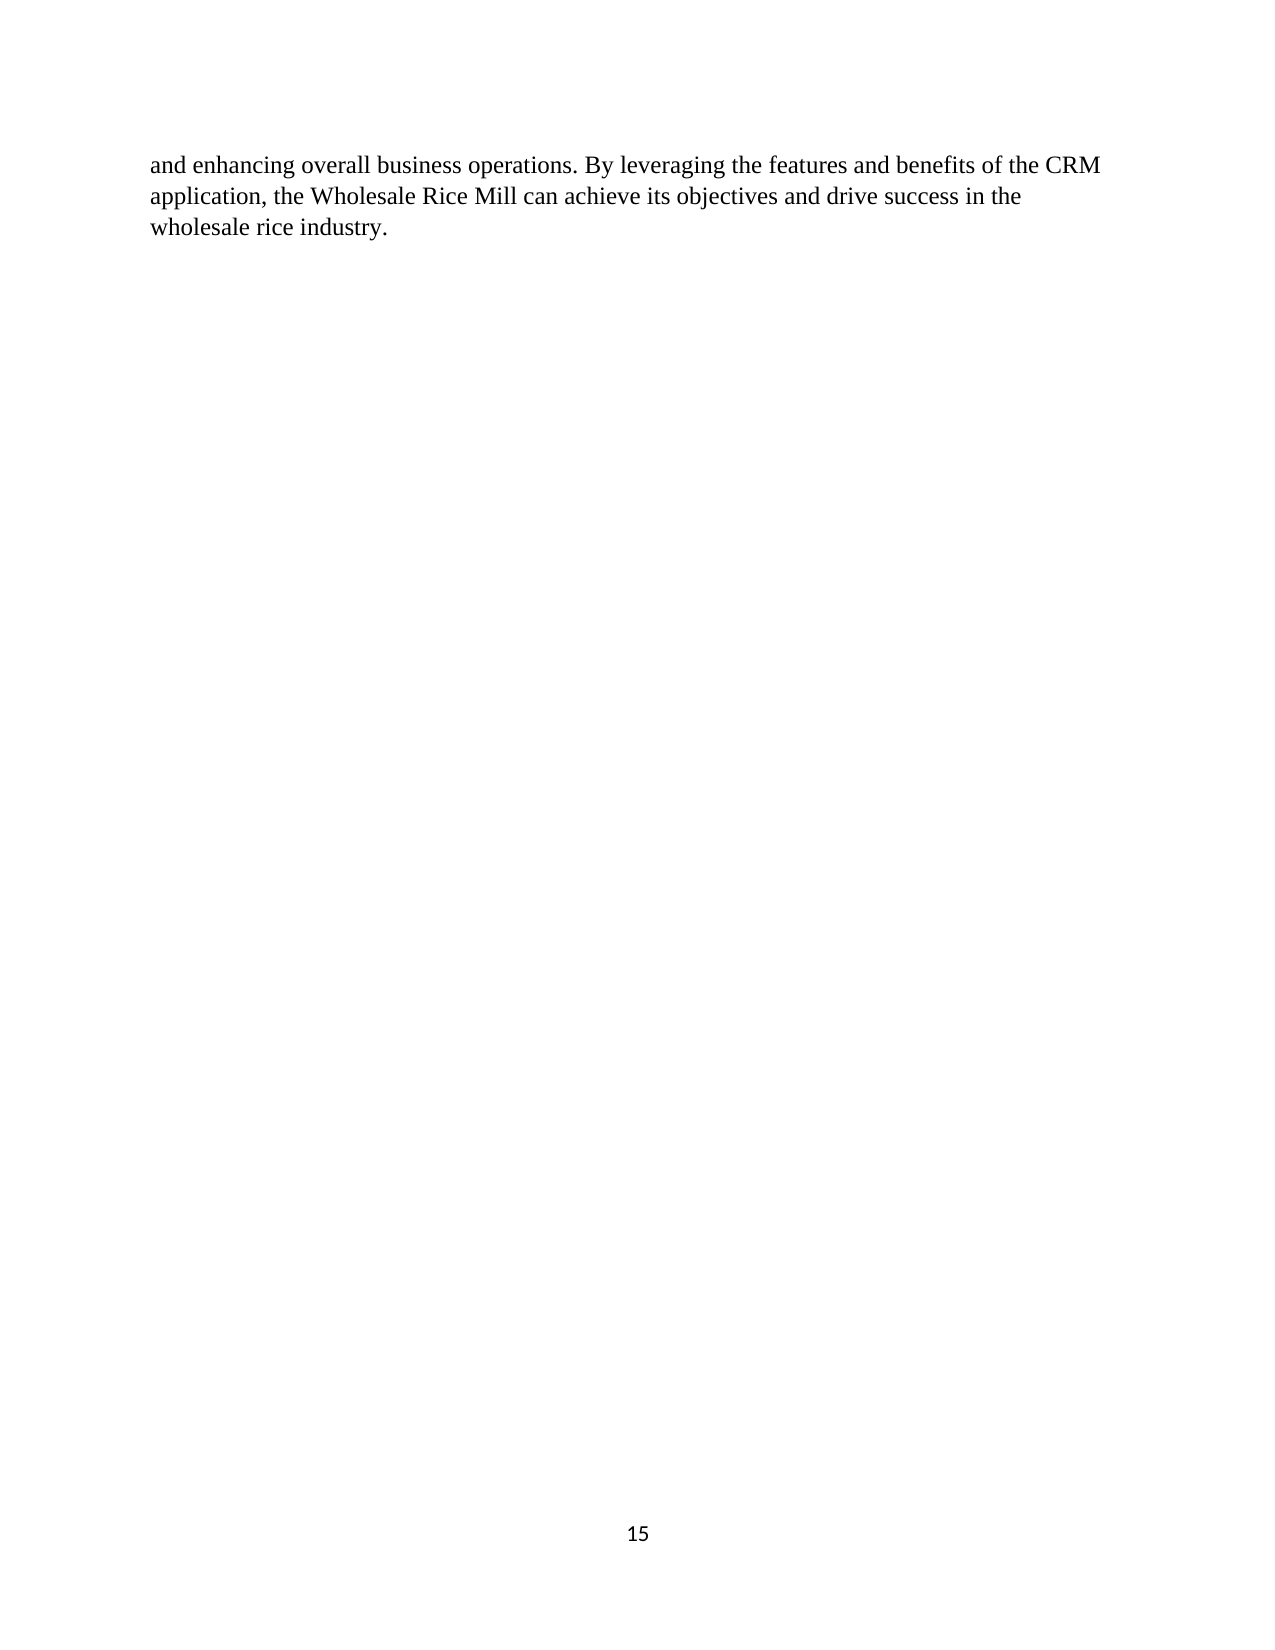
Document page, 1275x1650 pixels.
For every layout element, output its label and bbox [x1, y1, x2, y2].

text [150, 150, 1125, 241]
